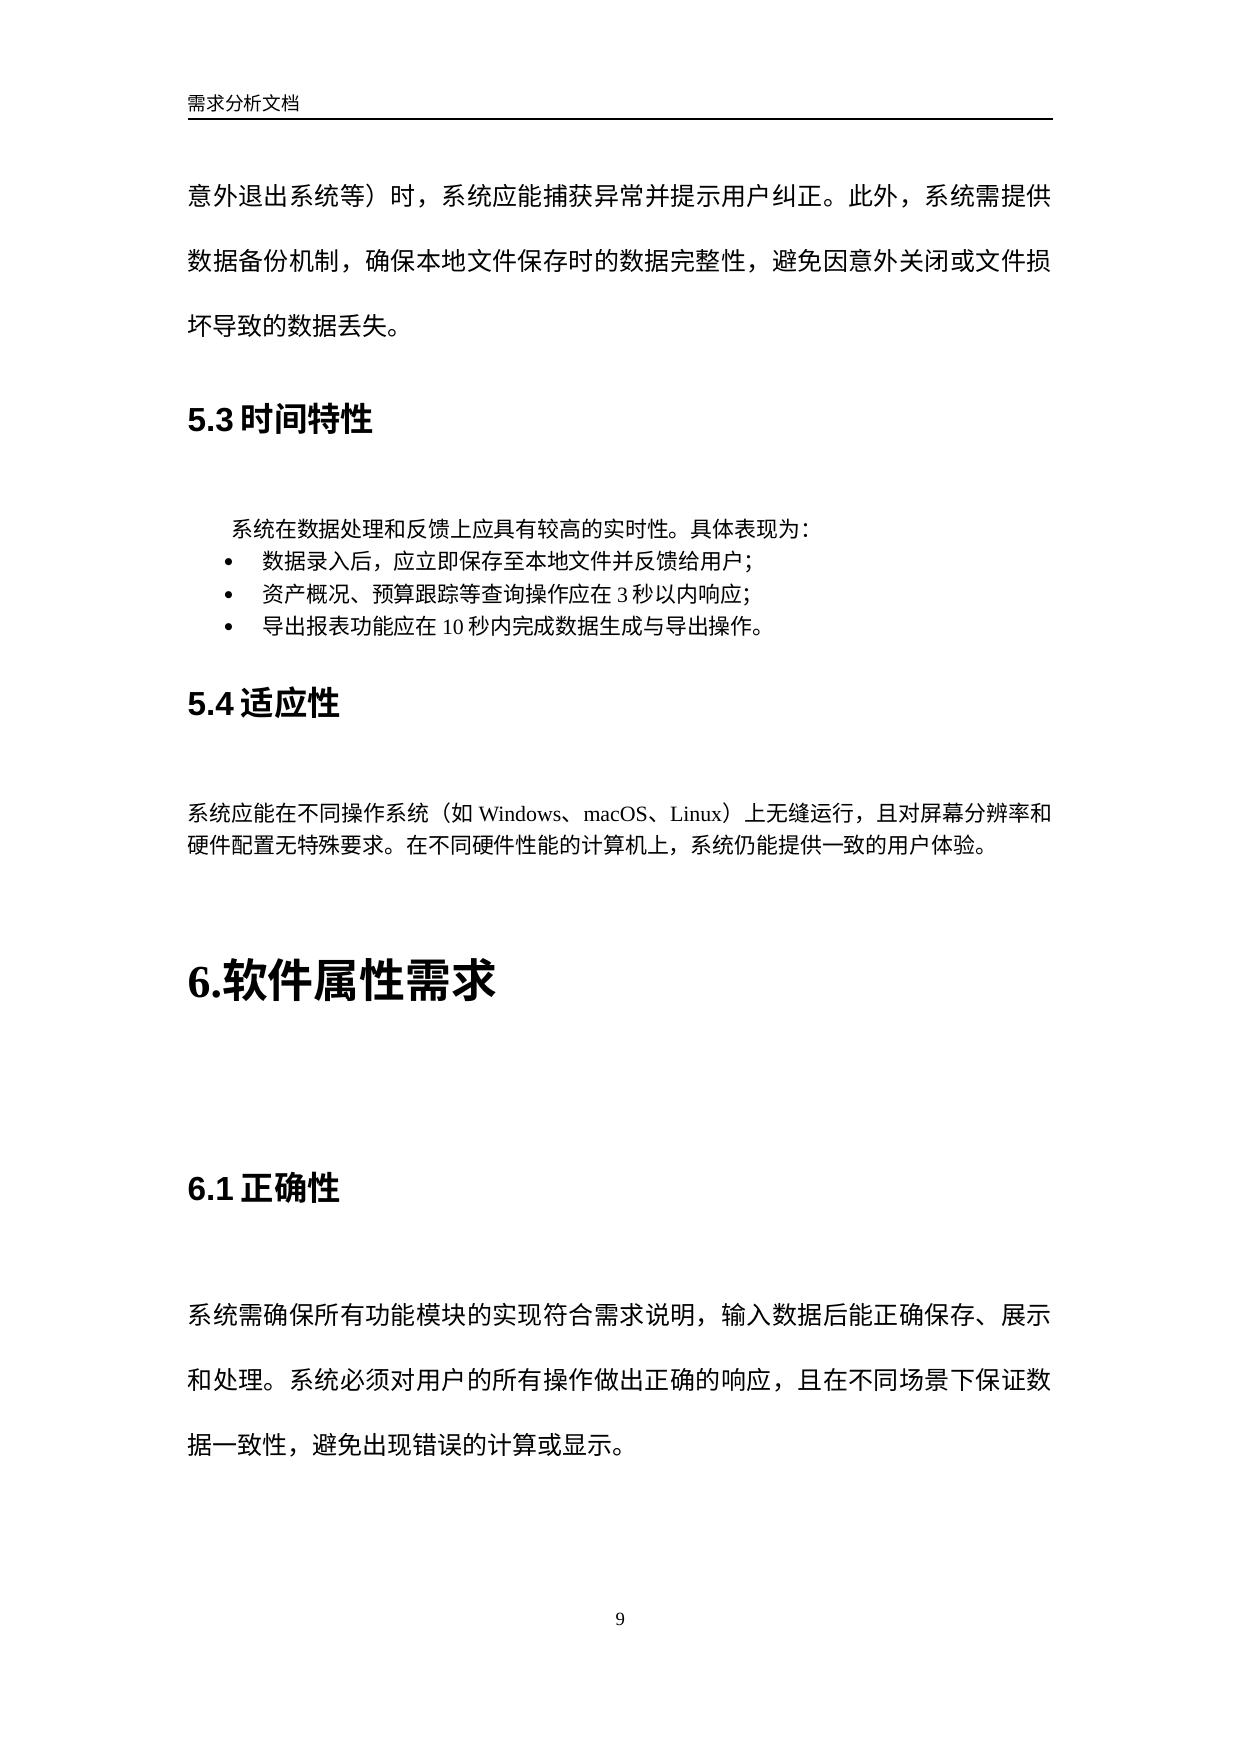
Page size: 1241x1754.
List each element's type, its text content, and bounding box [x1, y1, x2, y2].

list 资产概况、预算跟踪等查询操作应在3秒以内响应； [225, 576, 1053, 609]
list 数据录入后，应立即保存至本地文件并反馈给用户； [225, 544, 1053, 576]
text 系统需确保所有功能模块的实现符合需求说明，输入数据后能正确保存、展示和处理。系统必须对用户的所有操作做出正确的响应，且在不同场景下保证数据一致性，避免出现错误的计算或显示。 [187, 1281, 1053, 1476]
subtitle 5.3时间特性 [187, 384, 1053, 449]
subtitle 6.1正确性 [187, 1154, 1053, 1219]
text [187, 162, 1053, 357]
subtitle 6.软件属性需求 [187, 928, 1053, 1026]
subtitle 5.4适应性 [187, 668, 1053, 733]
list 导出报表功能应在10秒内完成数据生成与导出操作。 [225, 609, 1053, 641]
text 系统在数据处理和反馈上应具有较高的实时性。具体表现为： [187, 511, 1053, 544]
text 系统应能在不同操作系统（如Windows、macOS、Linux）上无缝运行，且对屏幕分辨率和硬件配置无特殊要求。在不同硬件性能的计算机上，系统仍能提供一致的用户体验。 [187, 796, 1053, 861]
